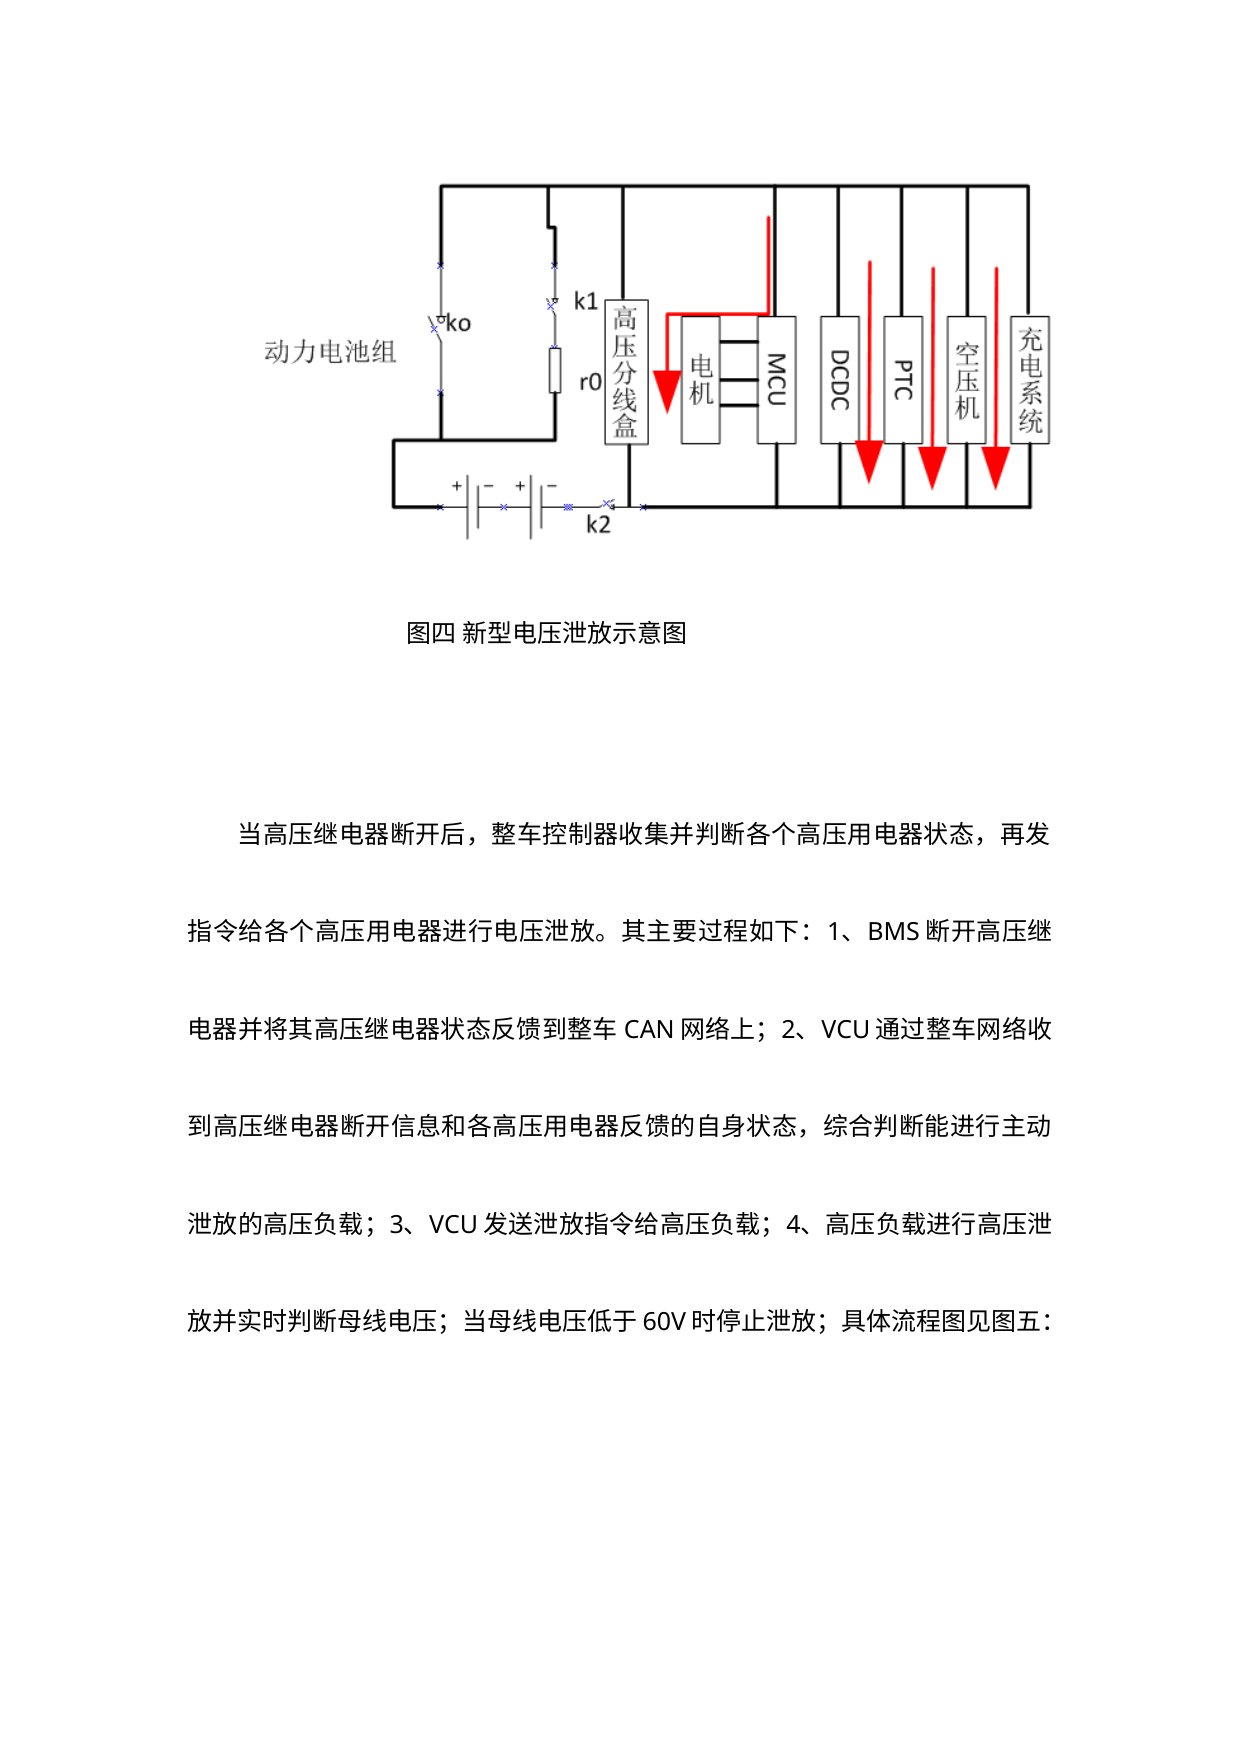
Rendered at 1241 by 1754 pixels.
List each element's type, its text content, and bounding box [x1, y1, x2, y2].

text 图四 新型电压泄放示意图 [187, 599, 1053, 664]
text 当高压继电器断开后，整车控制器收集并判断各个高压用电器状态，再发指令给各个高压用电器进行电压泄放。其主要过程如下：1、BMS断开高压继电器并将其高压继电器状态反馈到整车CAN网络上；2、VCU通过整车网络收到高压继电器断开信息和各高压用电器反馈的自身状态，综合判断能进行主动泄放的高压负载；3、VCU发送泄放指令给高压负载；4、高压负载进行高压泄放并实时判断母线电压；当母线电压低于60V时停止泄放；具体流程图见图五： [187, 800, 1053, 1352]
picture [250, 162, 1115, 569]
